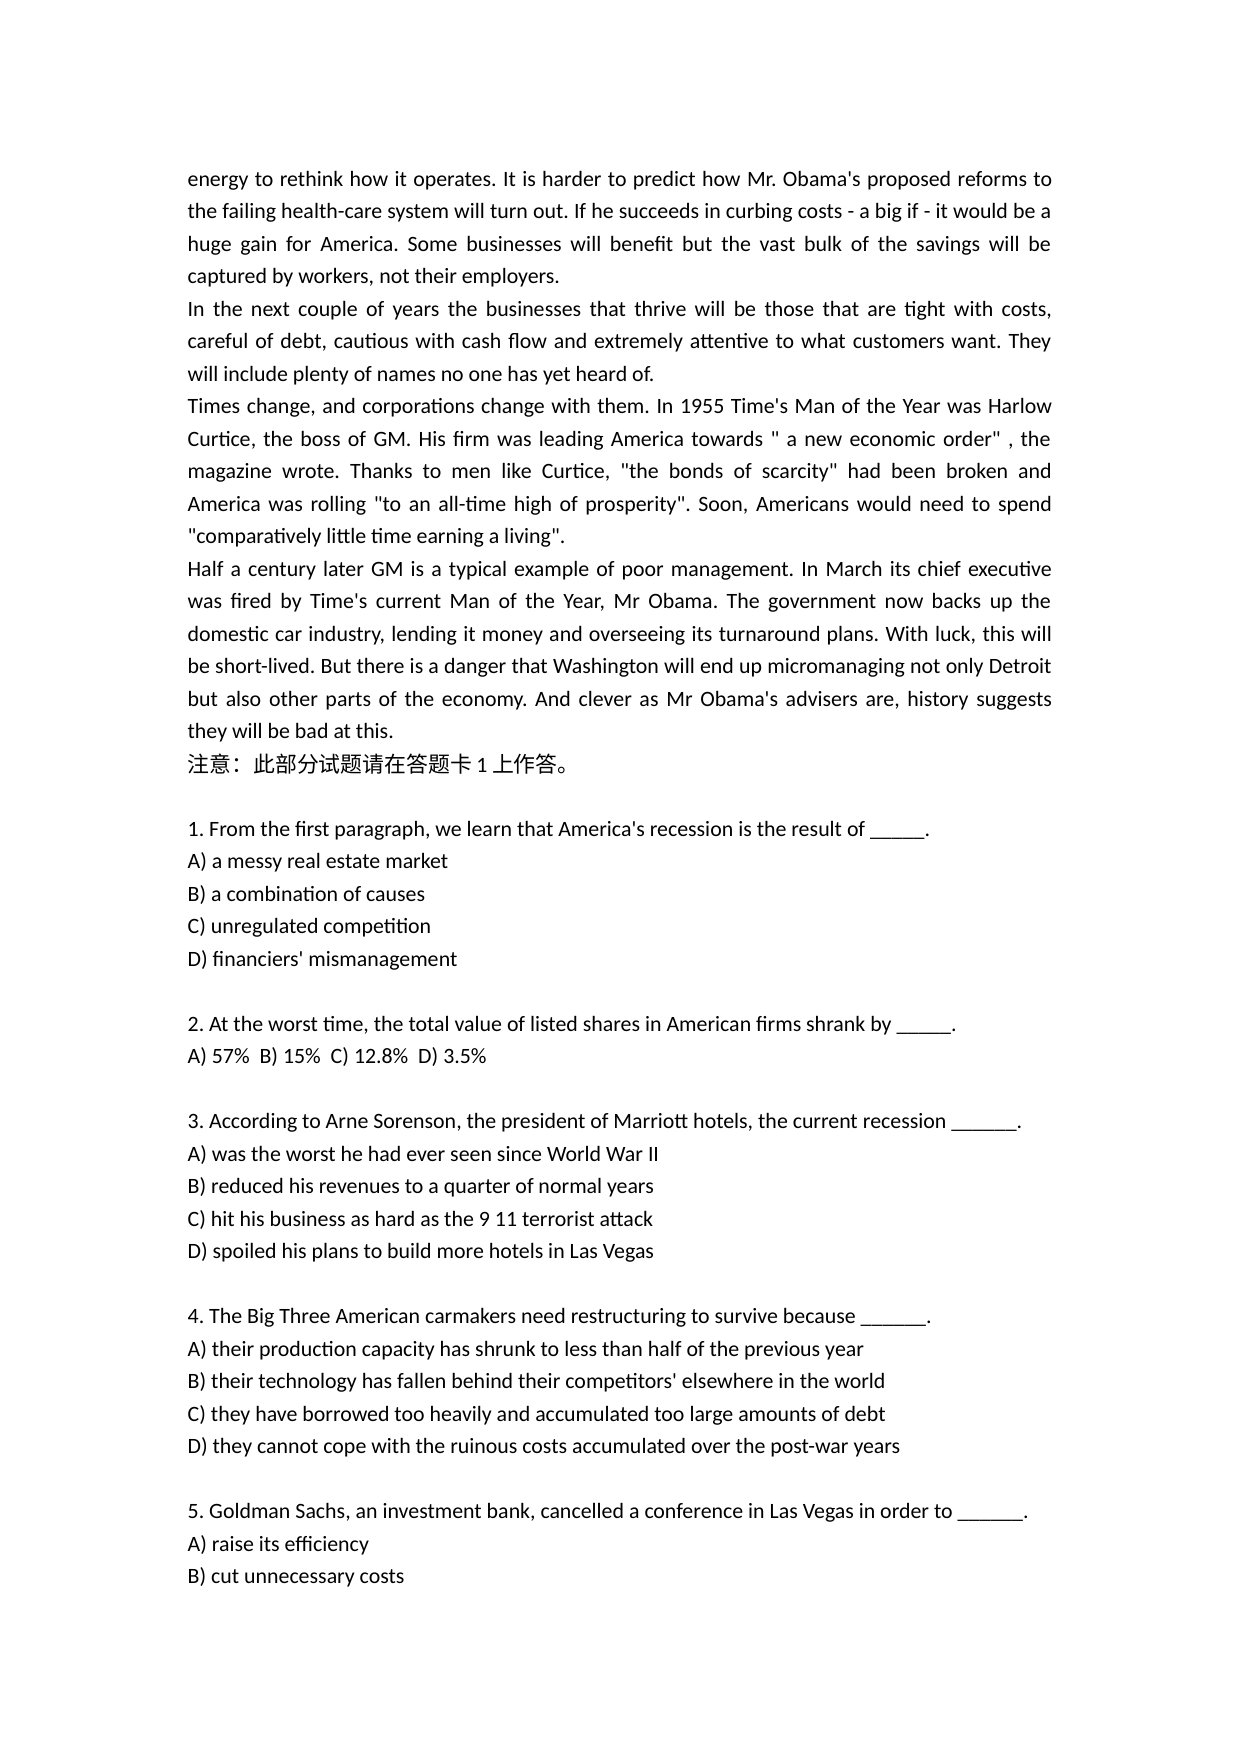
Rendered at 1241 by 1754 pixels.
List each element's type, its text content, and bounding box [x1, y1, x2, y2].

text A) was the worst he had ever seen since World War II [187, 1137, 1053, 1169]
text A) raise its efficiency [187, 1527, 1053, 1559]
text D) spoiled his plans to build more hotels in Las Vegas [187, 1234, 1053, 1267]
text 1. From the first paragraph, we learn that America's recession is the result of _____. [187, 812, 1053, 844]
text In the next couple of years the businesses that thrive will be those that are tight with costs, careful of debt, cautious with cash flow and extremely attentive to what customers want. They will include plenty of names no one has yet heard of. [187, 292, 1053, 389]
text D) they cannot cope with the ruinous costs accumulated over the post-war years [187, 1429, 1053, 1462]
text 5. Goldman Sachs, an investment bank, cancelled a conference in Las Vegas in order to ______. [187, 1494, 1053, 1527]
text 3. According to Arne Sorenson, the president of Marriott hotels, the current recession ______. [187, 1104, 1053, 1137]
text D) financiers' mismanagement [187, 942, 1053, 974]
text A) a messy real estate market [187, 844, 1053, 877]
text C) they have borrowed too heavily and accumulated too large amounts of debt [187, 1397, 1053, 1429]
text C) unregulated competition [187, 909, 1053, 942]
text B) reduced his revenues to a quarter of normal years [187, 1169, 1053, 1202]
text B) their technology has fallen behind their competitors' elsewhere in the world [187, 1364, 1053, 1397]
text B) a combination of causes [187, 877, 1053, 909]
text 4. The Big Three American carmakers need restructuring to survive because ______. [187, 1299, 1053, 1332]
text 2. At the worst time, the total value of listed shares in American firms shrank by _____. [187, 1007, 1053, 1039]
text A) their production capacity has shrunk to less than half of the previous year [187, 1332, 1053, 1364]
text Times change, and corporations change with them. In 1955 Time's Man of the Year was Harlow Curtice, the boss of GM. His firm was leading America towards " a new economic order" , the magazine wrote. Thanks to men like Curtice, "the bonds of scarcity" had been broken and America was rolling "to an all-time high of prosperity". Soon, Americans would need to spend "comparatively little time earning a living". [187, 389, 1053, 552]
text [187, 162, 1053, 292]
text 注意：此部分试题请在答题卡1上作答。 [187, 747, 1053, 779]
text A) 57% B) 15% C) 12.8% D) 3.5% [187, 1039, 1053, 1072]
text B) cut unnecessary costs [187, 1559, 1053, 1592]
text C) hit his business as hard as the 9 11 terrorist attack [187, 1202, 1053, 1234]
text Half a century later GM is a typical example of poor management. In March its chief executive was fired by Time's current Man of the Year, Mr Obama. The government now backs up the domestic car industry, lending it money and overseeing its turnaround plans. With luck, this will be short-lived. But there is a danger that Washington will end up micromanaging not only Detroit but also other parts of the economy. And clever as Mr Obama's advisers are, history suggests they will be bad at this. [187, 552, 1053, 747]
